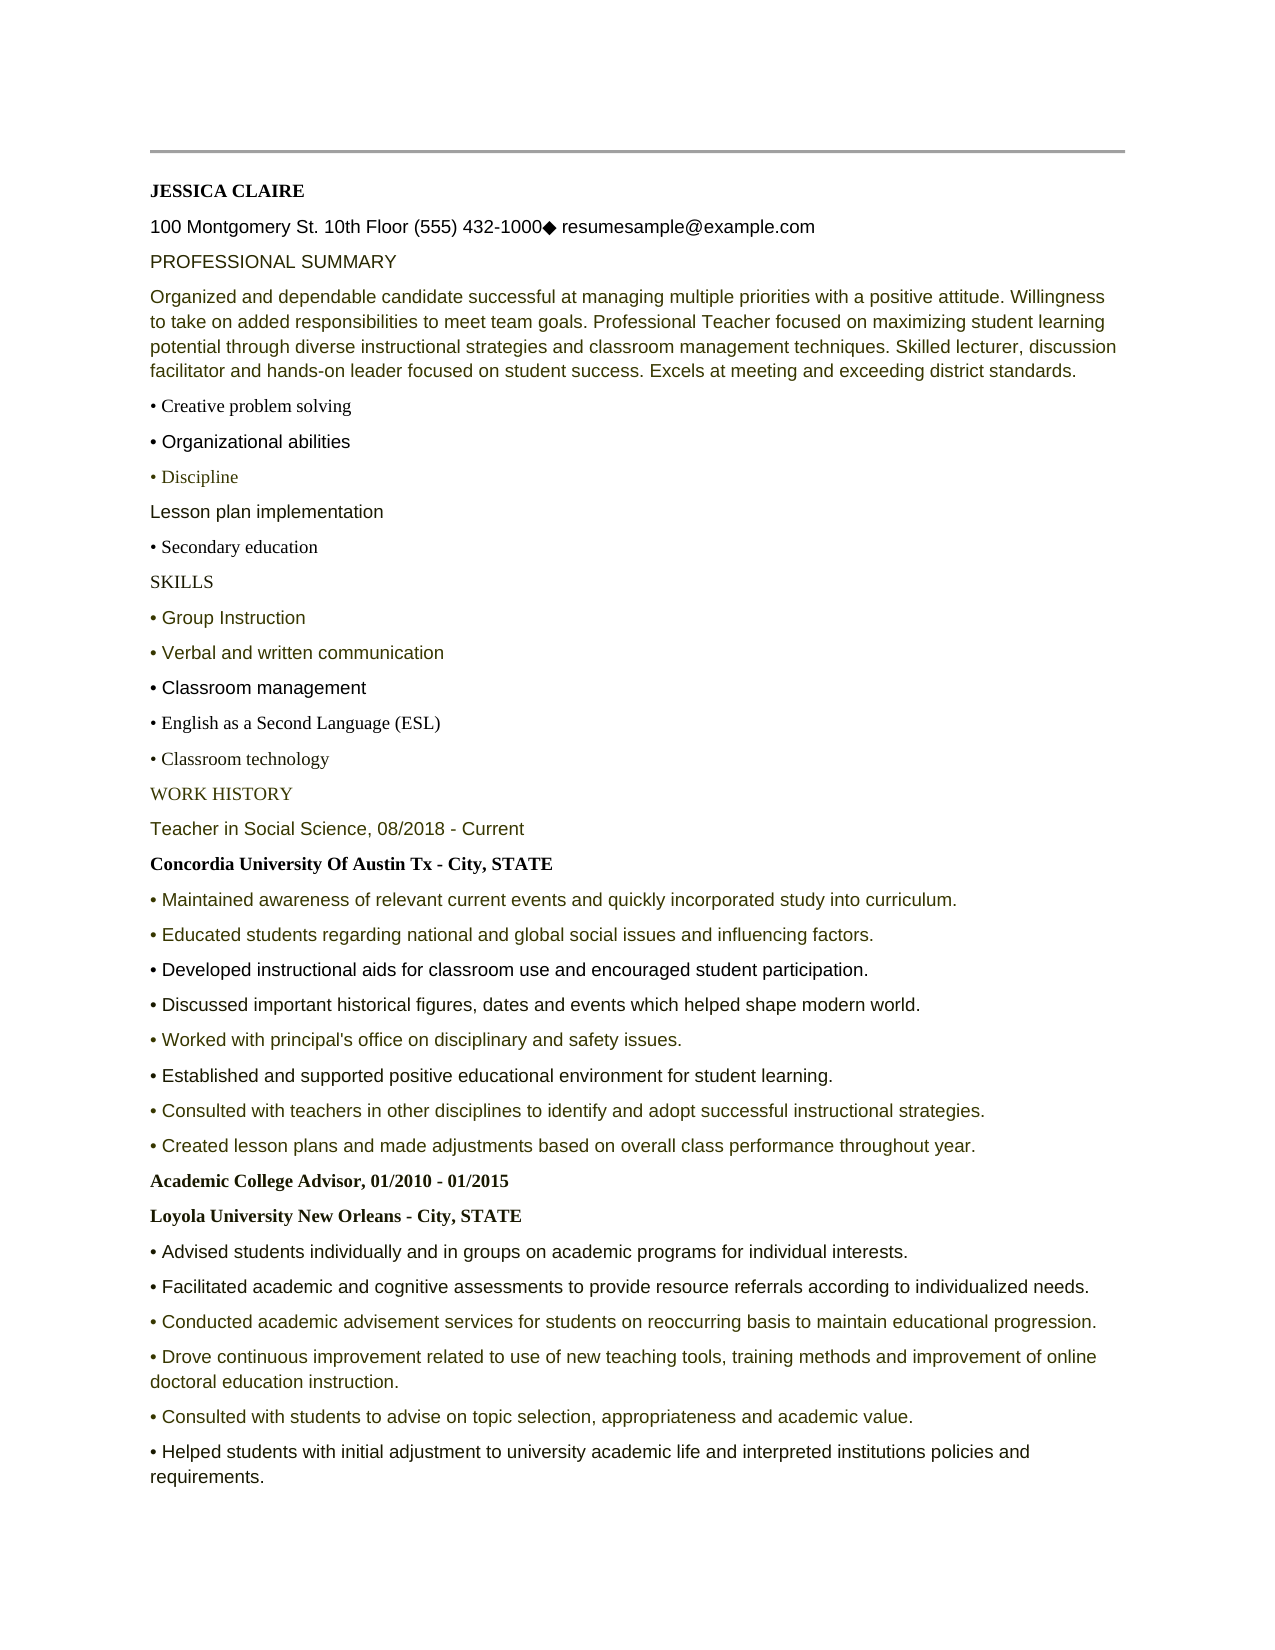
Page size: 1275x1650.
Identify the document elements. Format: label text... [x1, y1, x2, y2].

text WORK HISTORY [150, 783, 1125, 804]
text • Educated students regarding national and global social issues and influencing factors. [150, 923, 1125, 945]
text 100 Montgomery St. 10th Floor (555) 432-1000◆ resumesample@example.com [150, 215, 1125, 237]
text • English as a Second Language (ESL) [150, 712, 1125, 734]
text • Secondary education [150, 536, 1125, 558]
text • Creative problem solving [150, 395, 1125, 417]
text • Group Instruction [150, 607, 1125, 628]
text • Helped students with initial adjustment to university academic life and interpreted institutions policies and requirements. [150, 1441, 1125, 1488]
text Concordia University Of Austin Tx - City, STATE [150, 853, 1125, 875]
text Teacher in Social Science, 08/2018 - Current [150, 818, 1125, 839]
text JESSICA CLAIRE [150, 180, 1125, 202]
text Lesson plan implementation [150, 501, 1125, 523]
text PROFESSIONAL SUMMARY [150, 251, 1125, 272]
text • Established and supported positive educational environment for student learning. [150, 1064, 1125, 1086]
text • Verbal and written communication [150, 642, 1125, 663]
text SKILLS [150, 571, 1125, 593]
text • Advised students individually and in groups on academic programs for individual interests. [150, 1240, 1125, 1262]
text • Organizational abilities [150, 431, 1125, 452]
text • Facilitated academic and cognitive assessments to provide resource referrals according to individualized needs. [150, 1276, 1125, 1297]
text • Developed instructional aids for classroom use and encouraged student participation. [150, 959, 1125, 980]
text • Consulted with students to advise on topic selection, appropriateness and academic value. [150, 1406, 1125, 1428]
text • Drove continuous improvement related to use of new teaching tools, training methods and improvement of online doctoral education instruction. [150, 1346, 1125, 1392]
text • Discipline [150, 466, 1125, 487]
text Academic College Advisor, 01/2010 - 01/2015 [150, 1170, 1125, 1192]
text Organized and dependable candidate successful at managing multiple priorities with a positive attitude. Willingness to take on added responsibilities to meet team goals. Professional Teacher focused on maximizing student learning potential through diverse instructional strategies and classroom management techniques. Skilled lecturer, discussion facilitator and hands-on leader focused on student success. Excels at meeting and exceeding district standards. [150, 286, 1125, 382]
text • Conducted academic advisement services for students on reoccurring basis to maintain educational progression. [150, 1311, 1125, 1332]
text • Worked with principal's office on disciplinary and safety issues. [150, 1029, 1125, 1051]
text • Created lesson plans and made adjustments based on overall class performance throughout year. [150, 1135, 1125, 1156]
text • Classroom technology [150, 747, 1125, 769]
text • Discussed important historical figures, dates and events which helped shape modern world. [150, 994, 1125, 1016]
text Loyola University New Orleans - City, STATE [150, 1205, 1125, 1227]
text • Consulted with teachers in other disciplines to identify and adopt successful instructional strategies. [150, 1099, 1125, 1121]
text • Maintained awareness of relevant current events and quickly incorporated study into curriculum. [150, 888, 1125, 910]
text • Classroom management [150, 677, 1125, 699]
